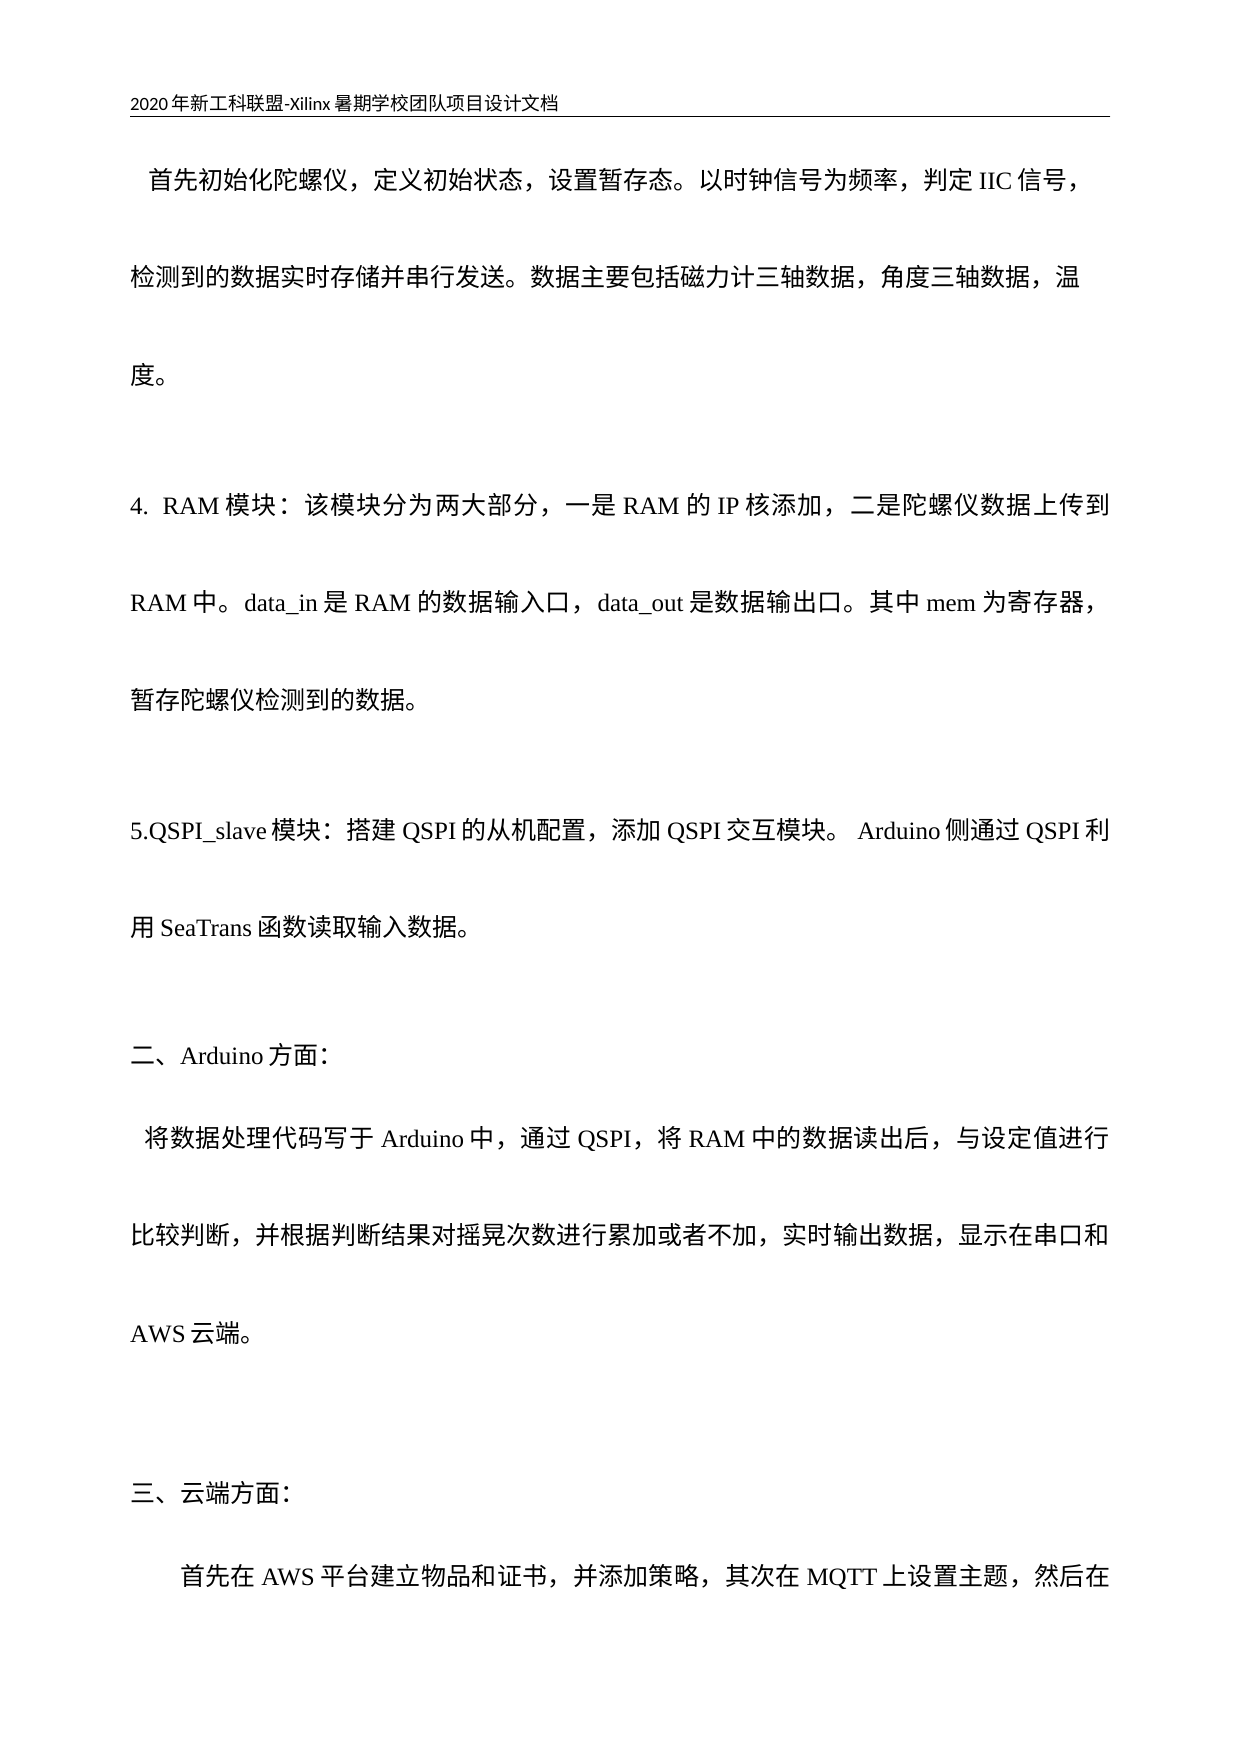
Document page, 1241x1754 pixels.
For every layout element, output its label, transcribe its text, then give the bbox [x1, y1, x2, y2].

text 5.QSPI_slave模块：搭建QSPI的从机配置，添加QSPI交互模块。 Arduino侧通过QSPI利用SeaTrans函数读取输入数据。 [130, 796, 1110, 958]
list 首先初始化陀螺仪，定义初始状态，设置暂存态。以时钟信号为频率，判定IIC信号，检测到的数据实时存储并串行发送。数据主要包括磁力计三轴数据，角度三轴数据，温度。 [130, 146, 1110, 406]
list 云端方面： [130, 1459, 1110, 1524]
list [130, 1542, 1110, 1607]
list 将数据处理代码写于Arduino中，通过QSPI，将RAM中的数据读出后，与设定值进行比较判断，并根据判断结果对摇晃次数进行累加或者不加，实时输出数据，显示在串口和AWS云端。 [130, 1104, 1110, 1364]
list RAM模块：该模块分为两大部分，一是RAM的IP核添加，二是陀螺仪数据上传到RAM中。data_in是RAM的数据输入口，data_out是数据输出口。其中mem为寄存器，暂存陀螺仪检测到的数据。 [130, 471, 1110, 731]
list Arduino方面： [130, 1021, 1110, 1086]
